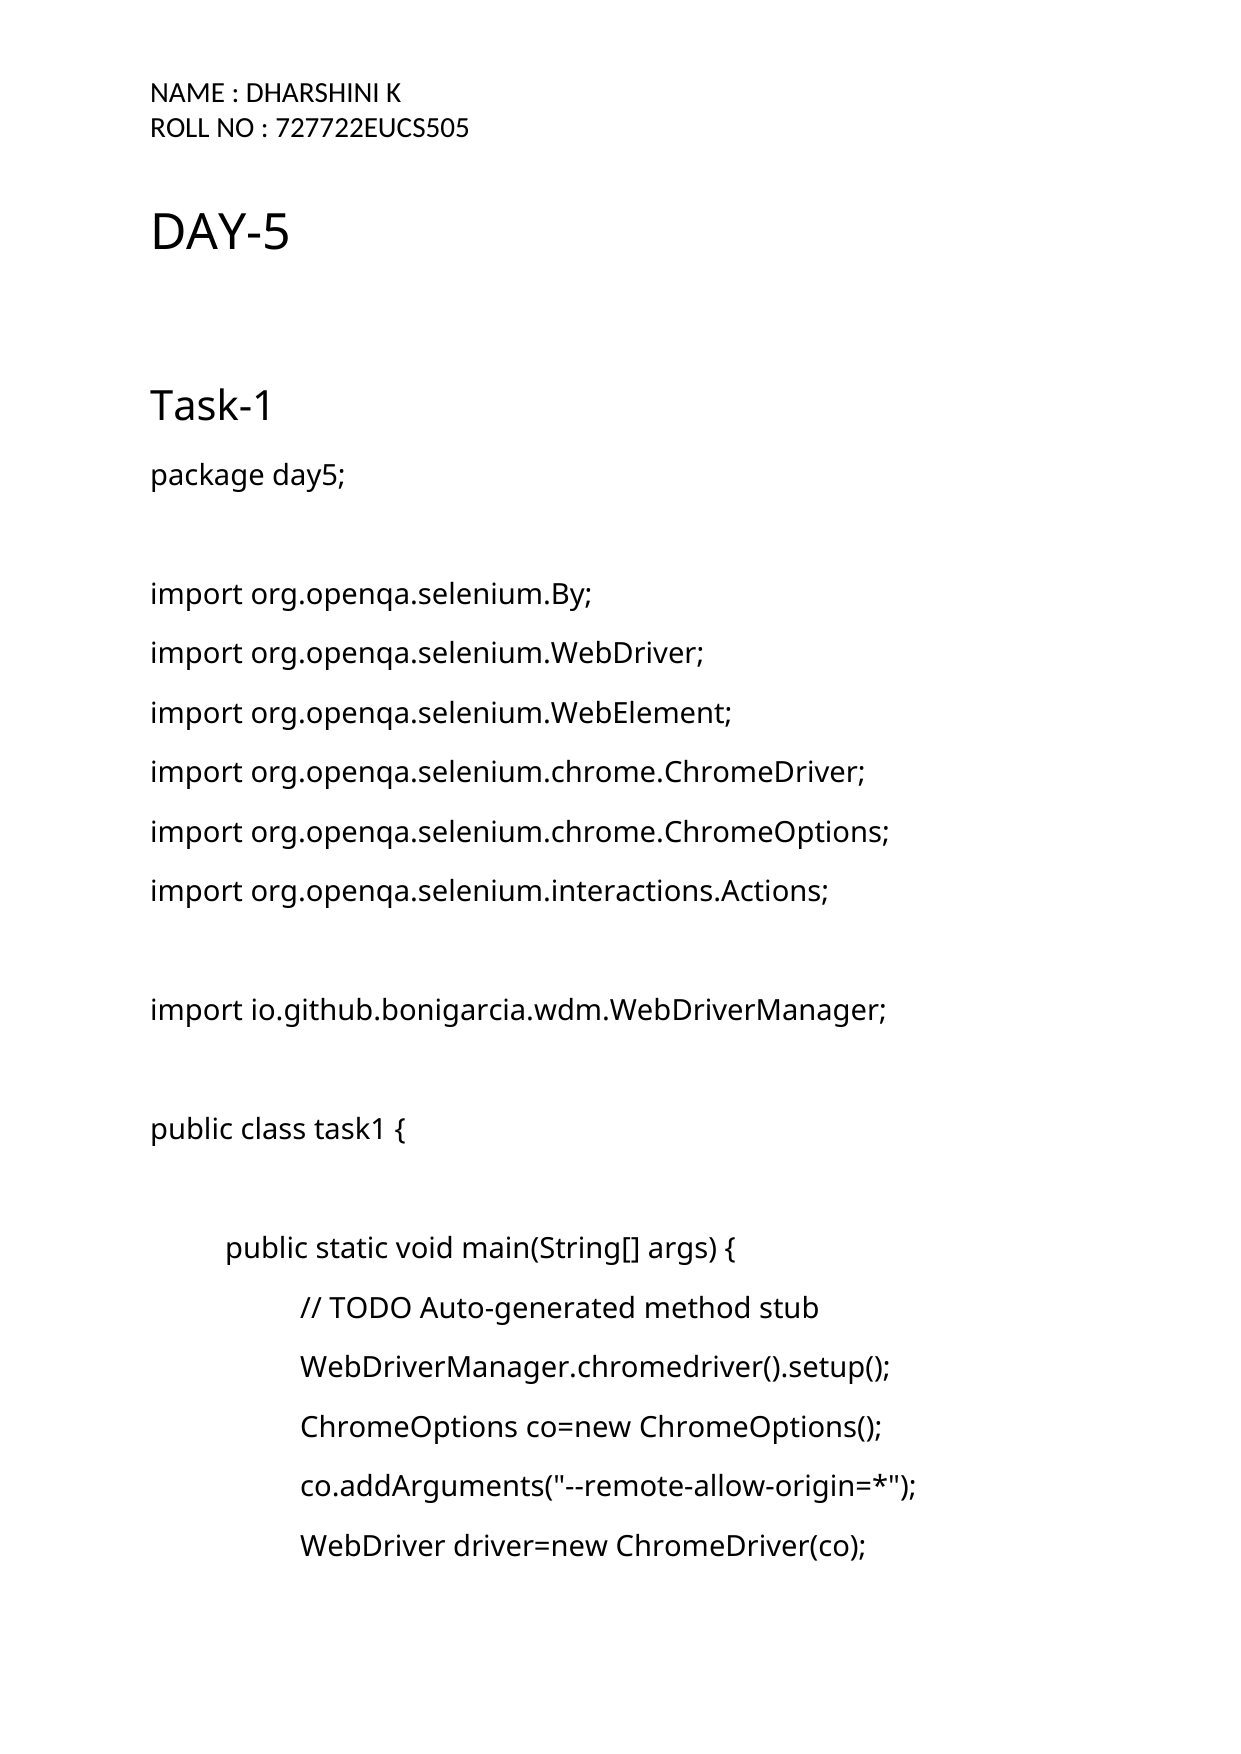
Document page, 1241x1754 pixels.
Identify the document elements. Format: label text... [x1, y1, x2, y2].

text import org.openqa.selenium.chrome.ChromeDriver; [150, 752, 1090, 791]
text // TODO Auto-generated method stub [150, 1287, 1090, 1327]
text import io.github.bonigarcia.wdm.WebDriverManager; [150, 989, 1090, 1029]
text public static void main(String[] args) { [150, 1227, 1090, 1267]
text import org.openqa.selenium.WebElement; [150, 692, 1090, 732]
text co.addArguments("--remote-allow-origin=*"); [150, 1465, 1090, 1505]
text import org.openqa.selenium.By; [150, 573, 1090, 613]
text WebDriver driver=new ChromeDriver(co); [150, 1525, 1090, 1564]
text DAY-5 [150, 196, 1090, 264]
text package day5; [150, 454, 1090, 494]
text import org.openqa.selenium.chrome.ChromeOptions; [150, 811, 1090, 851]
text Task-1 [150, 376, 1090, 433]
text WebDriverManager.chromedriver().setup(); [150, 1346, 1090, 1386]
text public class task1 { [150, 1108, 1090, 1148]
text import org.openqa.selenium.WebDriver; [150, 633, 1090, 672]
text import org.openqa.selenium.interactions.Actions; [150, 871, 1090, 910]
text ChromeOptions co=new ChromeOptions(); [150, 1406, 1090, 1446]
